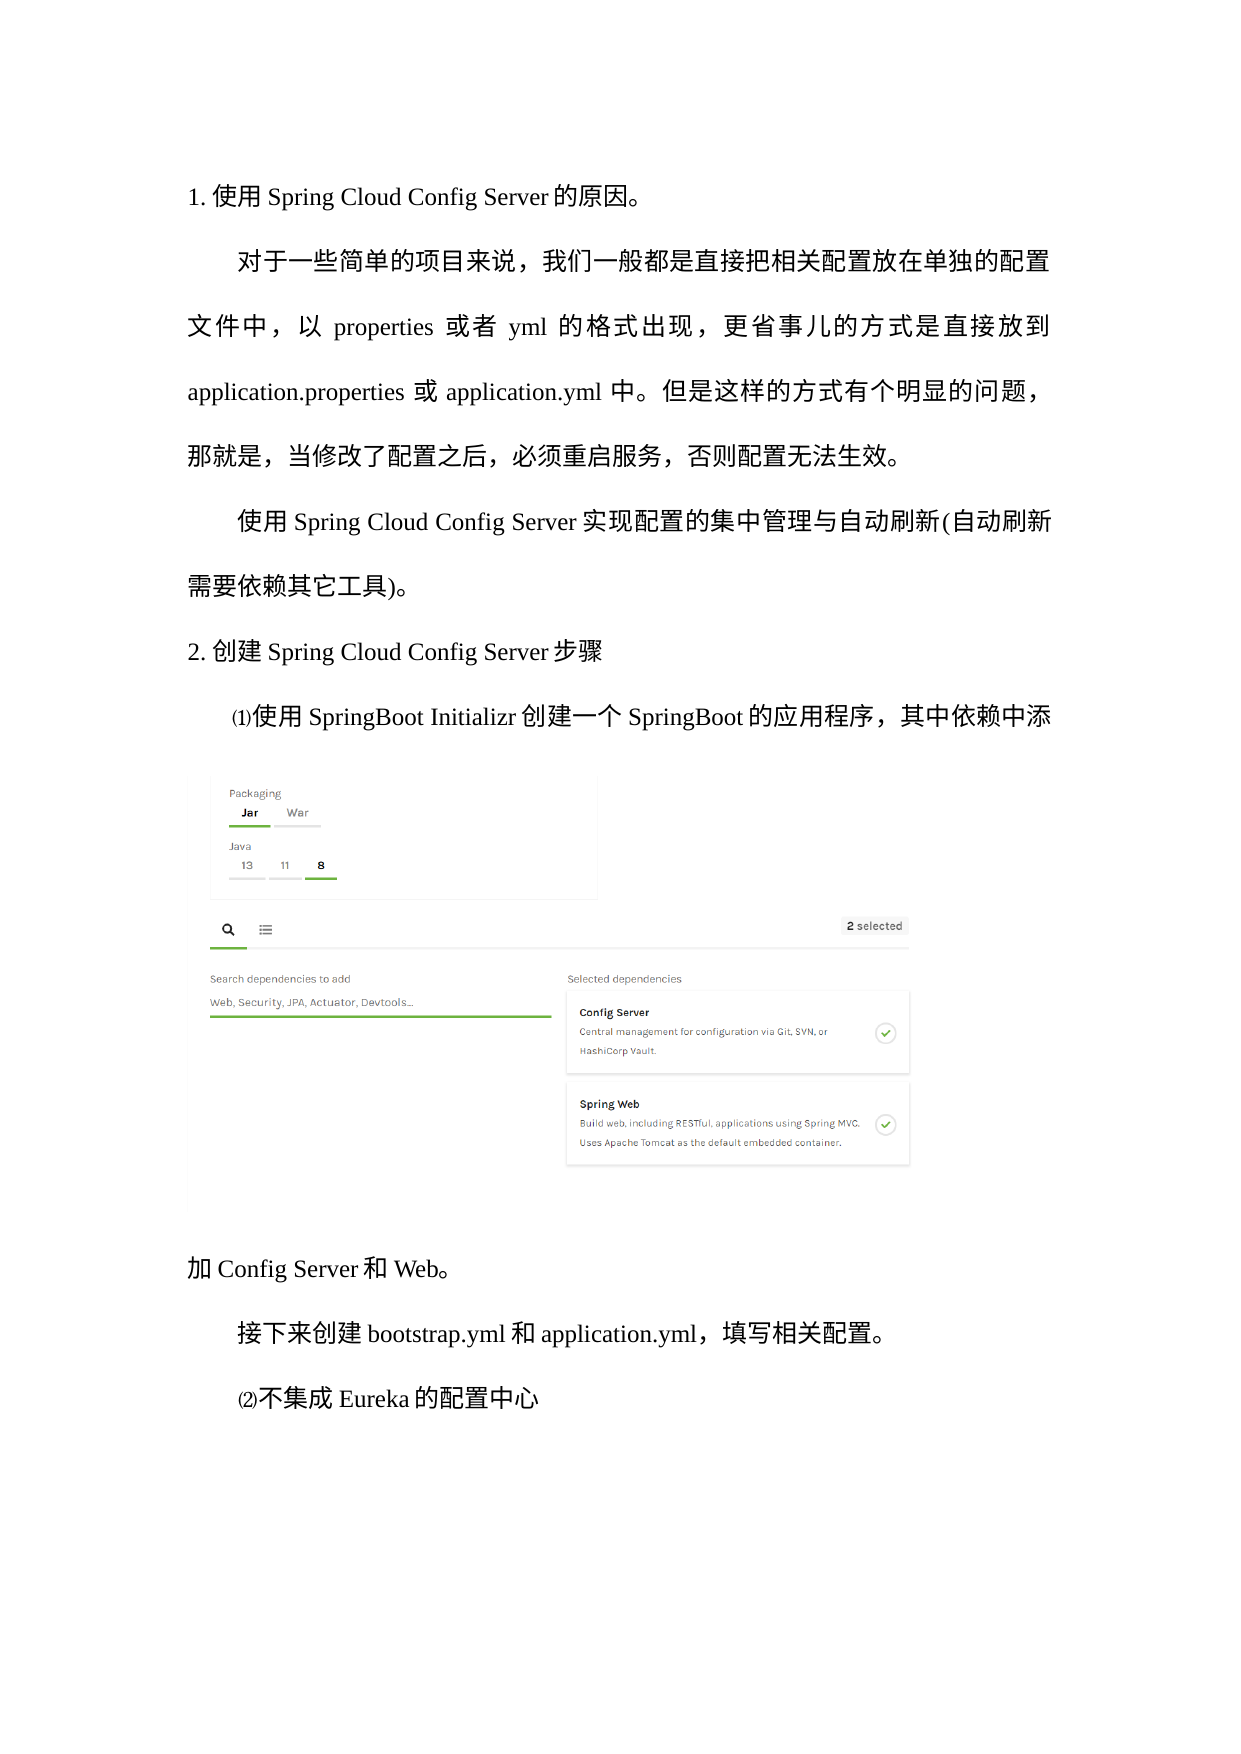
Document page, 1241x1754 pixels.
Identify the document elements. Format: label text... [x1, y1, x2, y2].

text 2. 创建Spring Cloud Config Server步骤 [187, 617, 1053, 682]
text ⑴使用SpringBoot Initializr创建一个SpringBoot的应用程序，其中依赖中添加Config Server和Web。 [187, 1212, 1053, 1299]
text 接下来创建bootstrap.yml和application.yml，填写相关配置。 [187, 1299, 1053, 1364]
picture [187, 776, 1053, 1212]
text 1. 使用Spring Cloud Config Server的原因。 [187, 162, 1053, 227]
text ⑵不集成Eureka的配置中心 [187, 1364, 1053, 1429]
text 对于一些简单的项目来说，我们一般都是直接把相关配置放在单独的配置文件中，以 properties 或者 yml 的格式出现，更省事儿的方式是直接放到 application.properties 或 application.yml 中。但是这样的方式有个明显的问题，那就是，当修改了配置之后，必须重启服务，否则配置无法生效。 [187, 227, 1053, 487]
text 使用Spring Cloud Config Server实现配置的集中管理与自动刷新(自动刷新需要依赖其它工具)。 [187, 487, 1053, 617]
text ⑴使用SpringBoot Initializr创建一个SpringBoot的应用程序，其中依赖中添加Config Server和Web。 [187, 682, 1053, 776]
